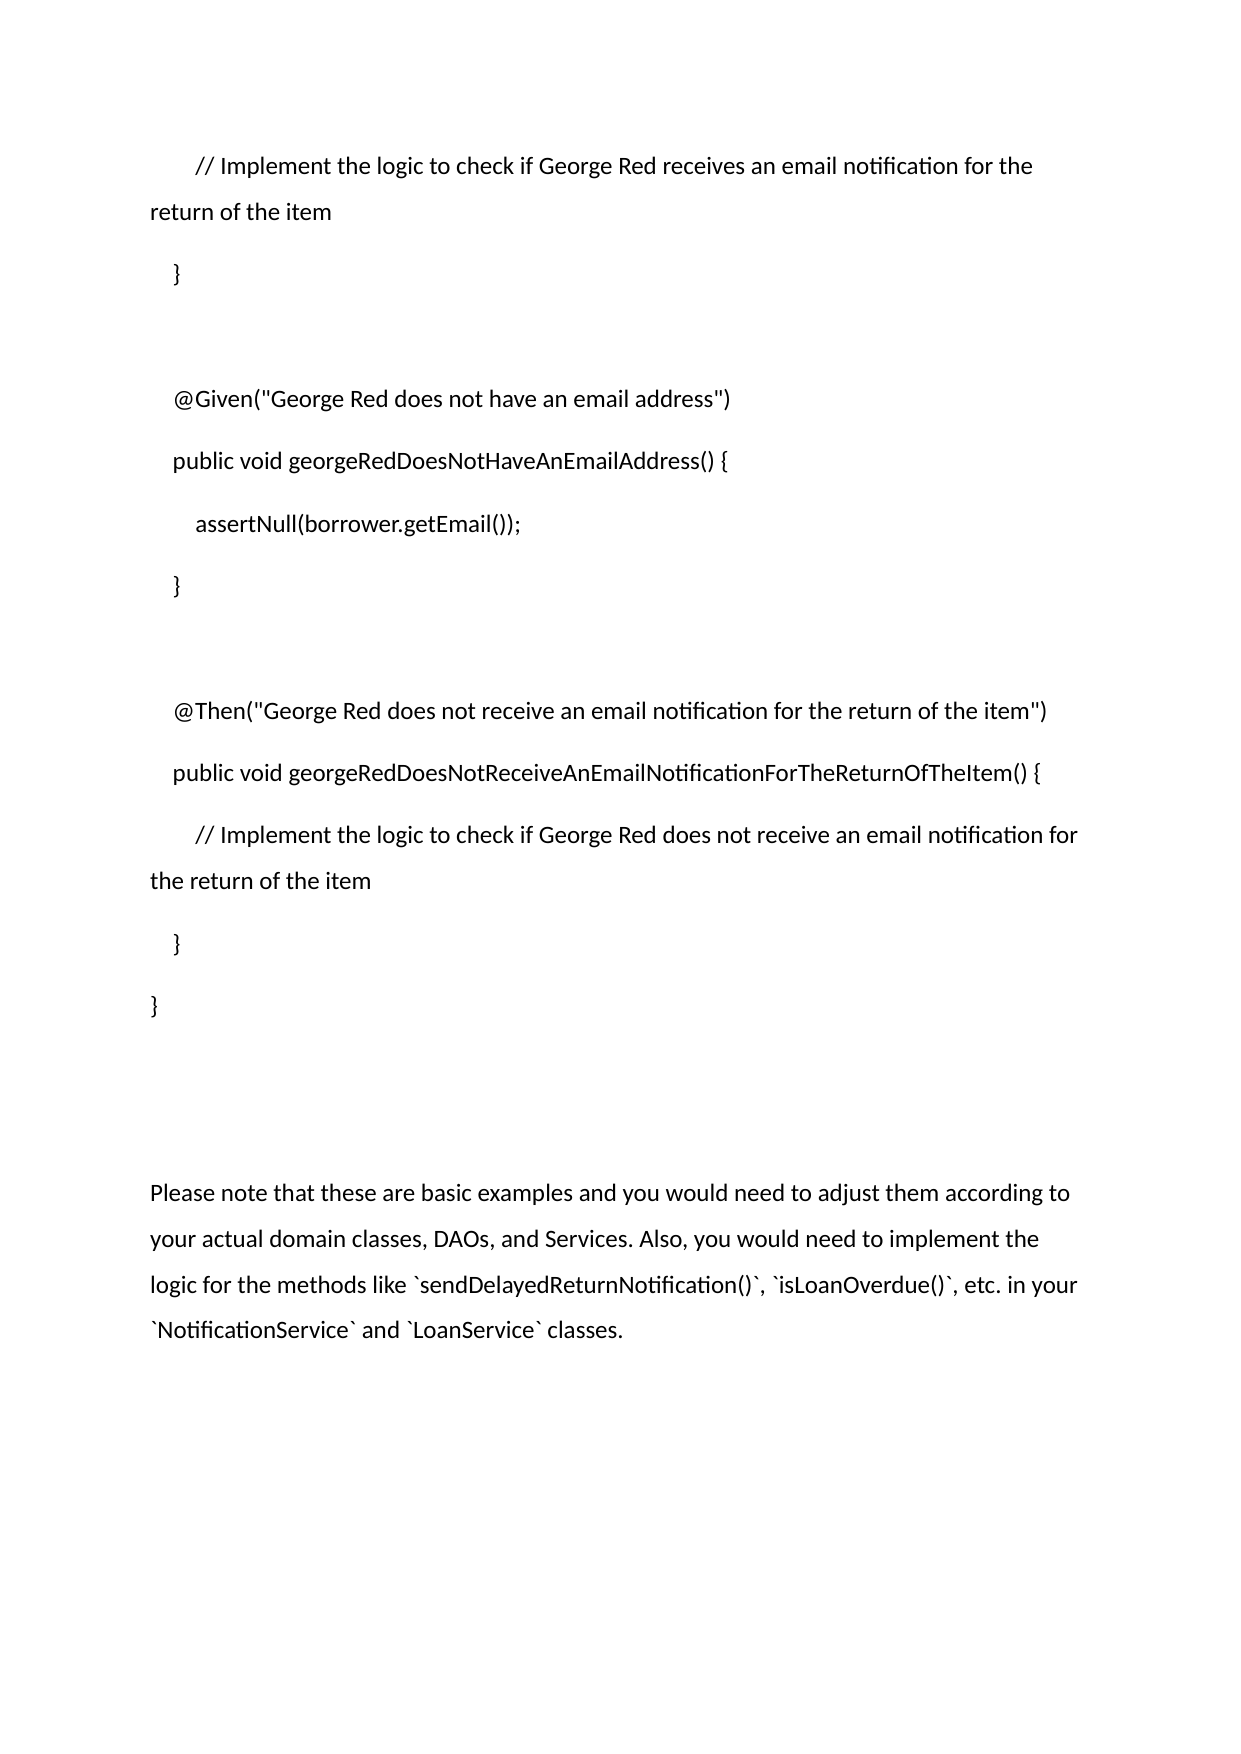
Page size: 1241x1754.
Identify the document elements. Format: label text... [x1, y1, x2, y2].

text Please note that these are basic examples and you would need to adjust them according to your actual domain classes, DAOs, and Services. Also, you would need to implement the logic for the methods like `sendDelayedReturnNotification()`, `isLoanOverdue()`, etc. in your `NotificationService` and `LoanService` classes. [150, 1177, 1090, 1345]
text } [150, 990, 1090, 1021]
text @Then("George Red does not receive an email notification for the return of the item") [150, 695, 1090, 725]
text } [150, 928, 1090, 958]
text assertNull(borrower.getEmail()); [150, 508, 1090, 538]
text public void georgeRedDoesNotHaveAnEmailAddress() { [150, 445, 1090, 476]
text @Given("George Red does not have an email address") [150, 383, 1090, 413]
text public void georgeRedDoesNotReceiveAnEmailNotificationForTheReturnOfTheItem() { [150, 757, 1090, 788]
text // Implement the logic to check if George Red receives an email notification for the return of the item [150, 150, 1090, 226]
text } [150, 258, 1090, 289]
text } [150, 570, 1090, 601]
text // Implement the logic to check if George Red does not receive an email notification for the return of the item [150, 820, 1090, 896]
